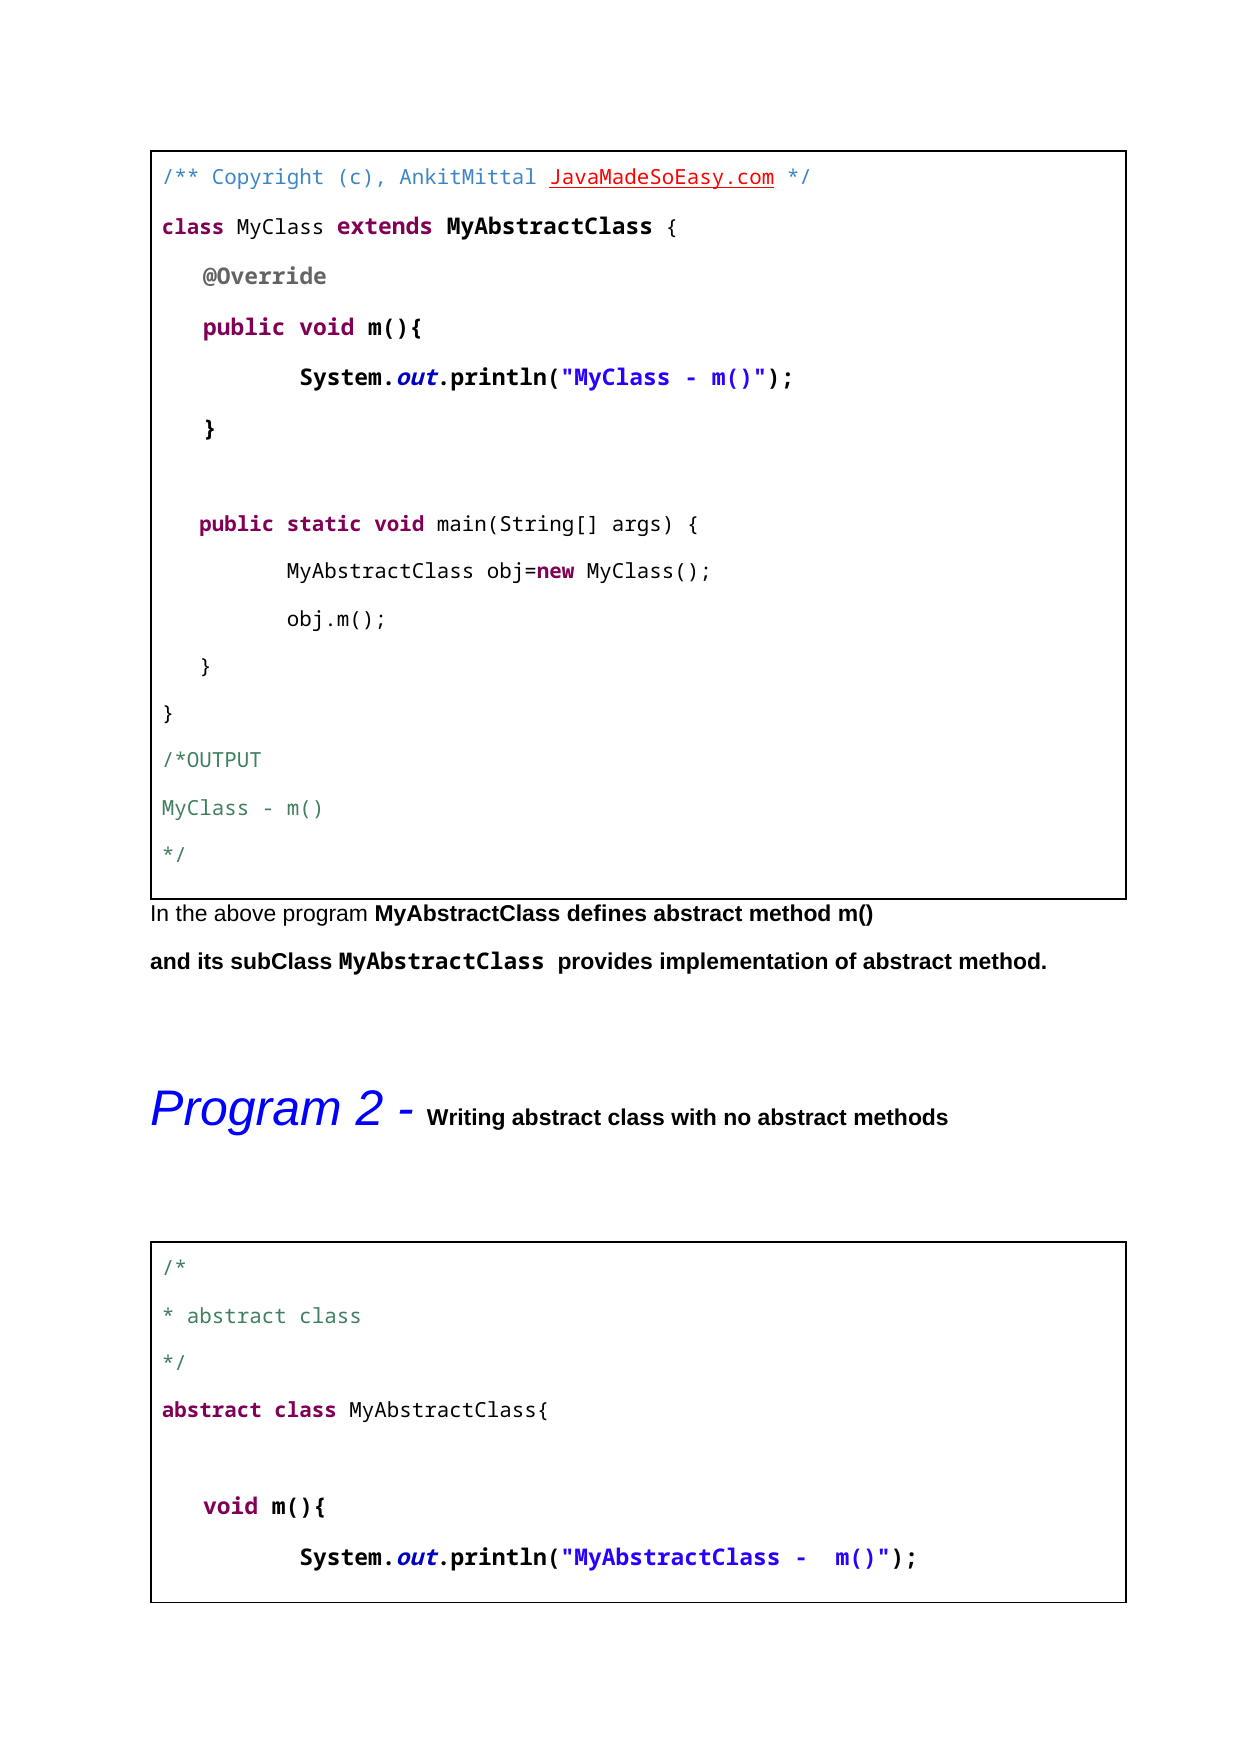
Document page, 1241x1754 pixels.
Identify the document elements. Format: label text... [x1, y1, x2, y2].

text In the above program MyAbstractClass defines abstract method m() [150, 900, 1090, 926]
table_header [152, 152, 1125, 898]
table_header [152, 1243, 1125, 1601]
text Program 2 - Writing abstract class with no abstract methods [150, 1079, 1090, 1136]
text and its subClass MyAbstractClass provides implementation of abstract method. [150, 945, 1090, 976]
